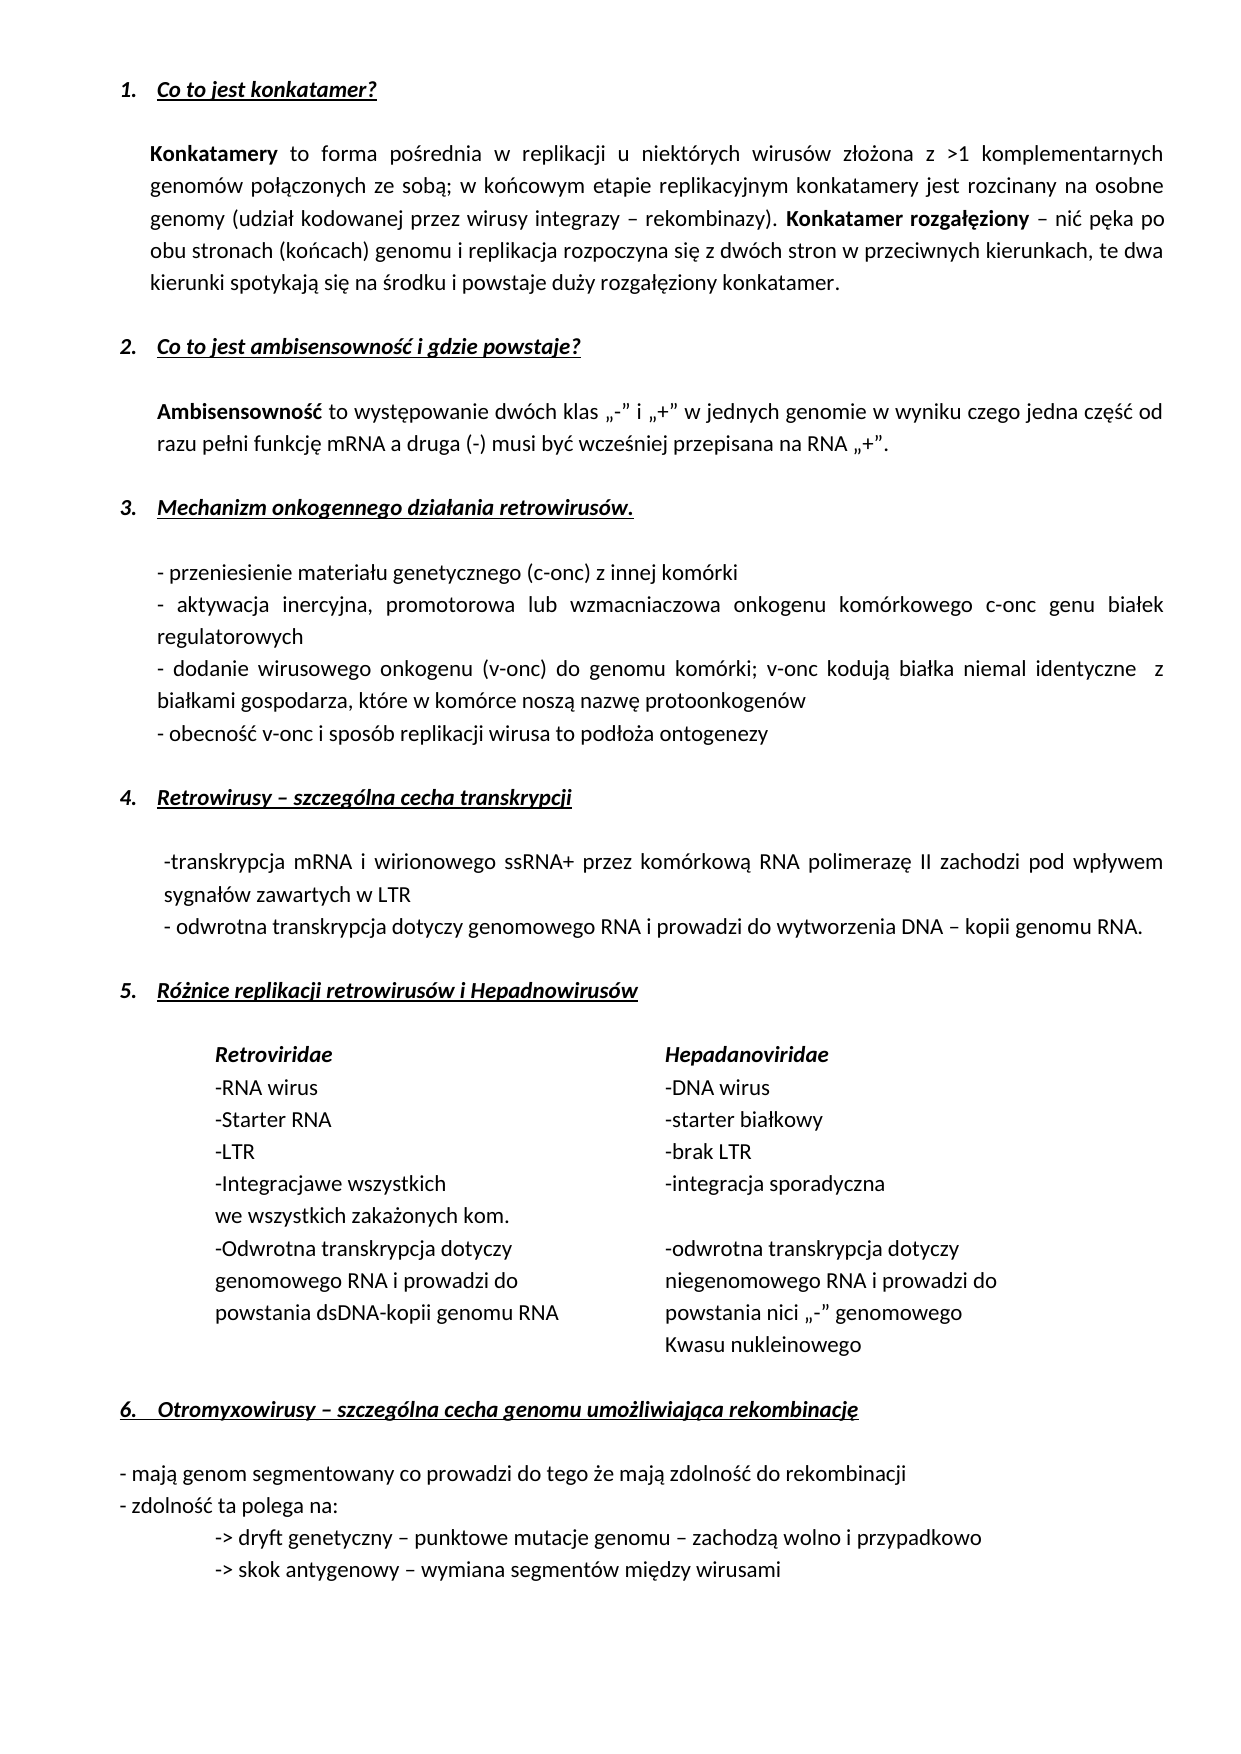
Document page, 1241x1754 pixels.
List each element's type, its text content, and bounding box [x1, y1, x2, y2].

list Ambisensowność to występowanie dwóch klas „-” i „+” w jednych genomie w wyniku czego jedna część od razu pełni funkcję mRNA a druga (-) musi być wcześniej przepisana na RNA „+”. [157, 397, 1165, 457]
list - obecność v-onc i sposób replikacji wirusa to podłoża ontogenezy [157, 719, 1165, 747]
list Konkatamery to forma pośrednia w replikacji u niektórych wirusów złożona z >1 komplementarnych genomów połączonych ze sobą; w końcowym etapie replikacyjnym konkatamery jest rozcinany na osobne genomy (udział kodowanej przez wirusy integrazy – rekombinazy). Konkatamer rozgałęziony – nić pęka po obu stronach (końcach) genomu i replikacja rozpoczyna się z dwóch stron w przeciwnych kierunkach, te dwa kierunki spotykają się na środku i powstaje duży rozgałęziony konkatamer. [150, 139, 1165, 296]
list - odwrotna transkrypcja dotyczy genomowego RNA i prowadzi do wytworzenia DNA – kopii genomu RNA. [164, 912, 1165, 940]
list - dodanie wirusowego onkogenu (v-onc) do genomu komórki; v-onc kodują białka niemal identyczne z białkami gospodarza, które w komórce noszą nazwę protoonkogenów [157, 654, 1165, 714]
list - zdolność ta polega na: [119, 1491, 1165, 1519]
list Mechanizm onkogennego działania retrowirusów. [119, 493, 1165, 521]
list Retroviridae Hepadanoviridae [119, 1041, 1165, 1069]
list -Starter RNA -starter białkowy [119, 1105, 1165, 1133]
list Retrowirusy – szczególna cecha transkrypcji [119, 783, 1165, 811]
list -Odwrotna transkrypcja dotyczy -odwrotna transkrypcja dotyczy [119, 1234, 1165, 1262]
list Kwasu nukleinowego [119, 1330, 1165, 1358]
list 6. Otromyxowirusy – szczególna cecha genomu umożliwiająca rekombinację [119, 1395, 1165, 1423]
list -LTR -brak LTR [119, 1137, 1165, 1165]
list - mają genom segmentowany co prowadzi do tego że mają zdolność do rekombinacji [119, 1459, 1165, 1487]
list -> skok antygenowy – wymiana segmentów między wirusami [119, 1556, 1165, 1584]
list - aktywacja inercyjna, promotorowa lub wzmacniaczowa onkogenu komórkowego c-onc genu białek regulatorowych [157, 590, 1165, 650]
list - przeniesienie materiału genetycznego (c-onc) z innej komórki [157, 558, 1165, 586]
list we wszystkich zakażonych kom. [119, 1202, 1165, 1229]
list -Integracjawe wszystkich -integracja sporadyczna [119, 1169, 1165, 1197]
list Co to jest ambisensowność i gdzie powstaje? [119, 332, 1165, 361]
list Co to jest konkatamer? [119, 75, 1165, 103]
list -RNA wirus -DNA wirus [119, 1073, 1165, 1101]
list Różnice replikacji retrowirusów i Hepadnowirusów [119, 976, 1165, 1004]
list -transkrypcja mRNA i wirionowego ssRNA+ przez komórkową RNA polimerazę II zachodzi pod wpływem sygnałów zawartych w LTR [164, 847, 1165, 908]
list powstania dsDNA-kopii genomu RNA powstania nici „-” genomowego [119, 1298, 1165, 1326]
list genomowego RNA i prowadzi do niegenomowego RNA i prowadzi do [119, 1266, 1165, 1294]
list -> dryft genetyczny – punktowe mutacje genomu – zachodzą wolno i przypadkowo [119, 1523, 1165, 1551]
